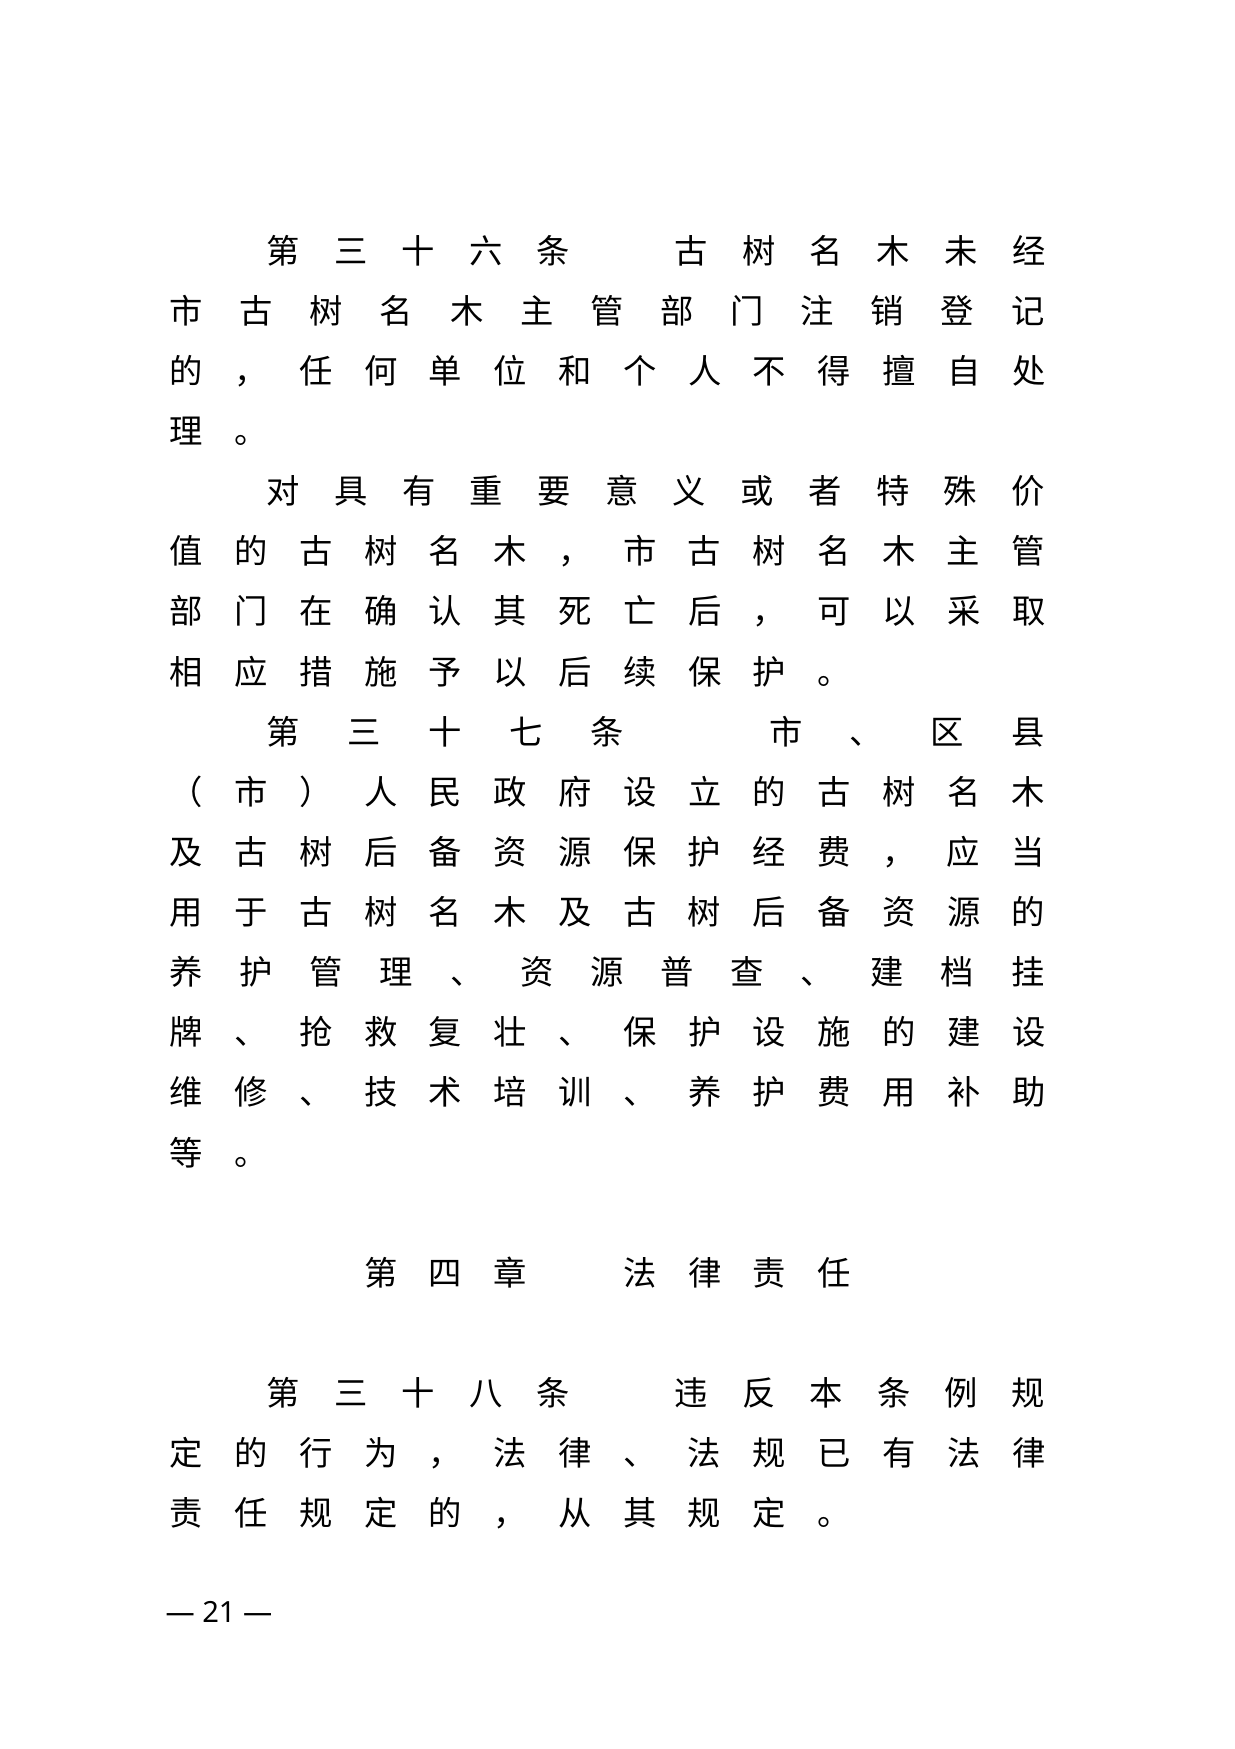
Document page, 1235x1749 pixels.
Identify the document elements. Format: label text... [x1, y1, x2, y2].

text 第三十八条 违反本条例规定的行为，法律、法规已有法律责任规定的，从其规定。 [169, 1361, 1077, 1541]
text 第三十六条 古树名木未经市古树名木主管部门注销登记的，任何单位和个人不得擅自处理。 [169, 219, 1077, 459]
text 第四章 法律责任 [169, 1241, 1077, 1301]
text 第三十七条 市、区县（市）人民政府设立的古树名木及古树后备资源保护经费，应当用于古树名木及古树后备资源的养护管理、资源普查、建档挂牌、抢救复壮、保护设施的建设维修、技术培训、养护费用补助等。 [169, 699, 1077, 1180]
text 对具有重要意义或者特殊价值的古树名木，市古树名木主管部门在确认其死亡后，可以采取相应措施予以后续保护。 [169, 459, 1077, 699]
